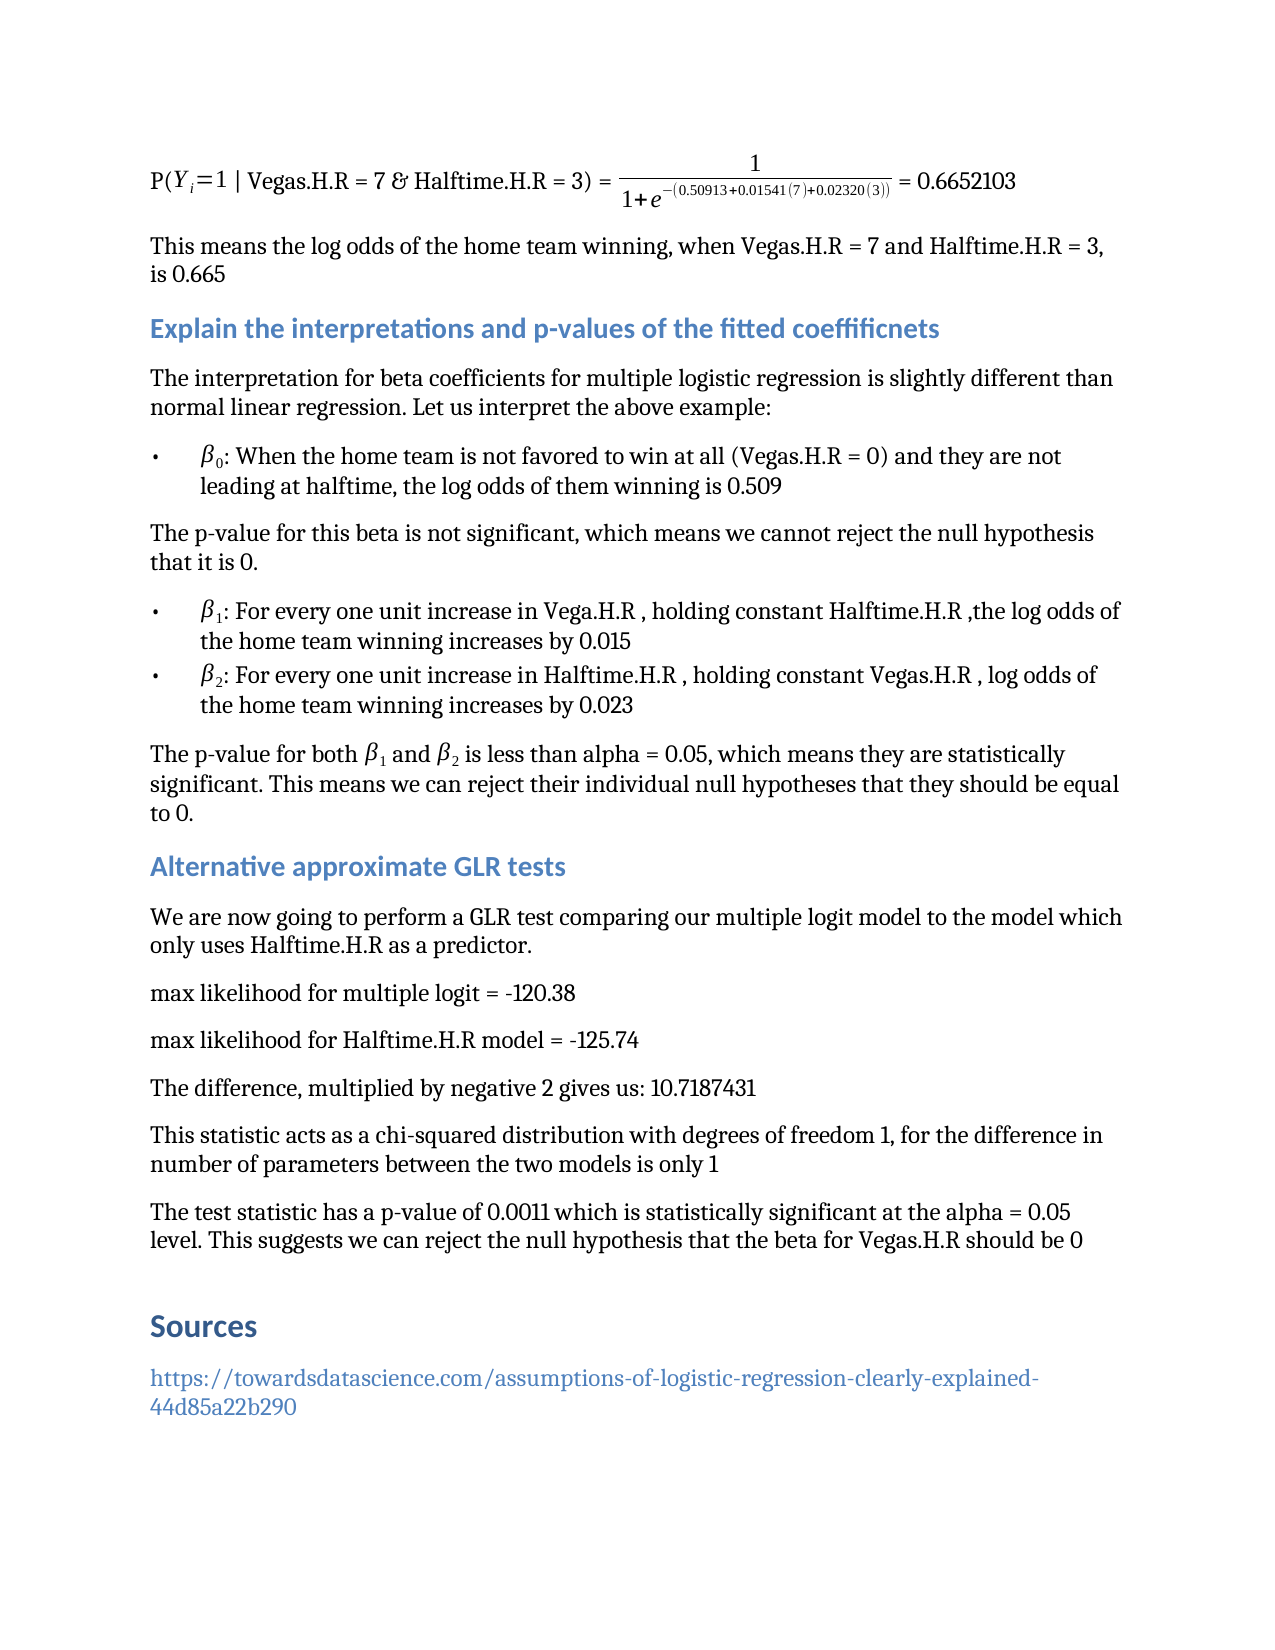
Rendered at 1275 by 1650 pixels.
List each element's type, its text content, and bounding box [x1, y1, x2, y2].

text https://towardsdatascience.com/assumptions-of-logistic-regression-clearly-explained-44d85a22b290 [150, 1364, 1125, 1422]
text P( | Vegas.H.R = 7 & Halftime.H.R = 3) = = 0.6652103 [150, 150, 1125, 213]
text The p-value for both and is less than alpha = 0.05, which means they are statistically significant. This means we can reject their individual null hypotheses that they should be equal to 0. [150, 738, 1125, 827]
subtitle Alternative approximate GLR tests [150, 848, 1125, 884]
text The interpretation for beta coefficients for multiple logistic regression is slightly different than normal linear regression. Let us interpret the above example: [150, 364, 1125, 422]
text The p-value for this beta is not significant, which means we cannot reject the null hypothesis that it is 0. [150, 519, 1125, 577]
text max likelihood for multiple logit = -120.38 [150, 979, 1125, 1007]
text The difference, multiplied by negative 2 gives us: 10.7187431 [150, 1074, 1125, 1102]
text max likelihood for Halftime.H.R model = -125.74 [150, 1026, 1125, 1055]
list : For every one unit increase in Halftime.H.R , holding constant Vegas.H.R , log odds of the home team winning increases by 0.023 [150, 659, 1125, 719]
text This means the log odds of the home team winning, when Vegas.H.R = 7 and Halftime.H.R = 3, is 0.665 [150, 232, 1125, 289]
list : For every one unit increase in Vega.H.R , holding constant Halftime.H.R ,the log odds of the home team winning increases by 0.015 [150, 596, 1125, 656]
subtitle Explain the interpretations and p-values of the fitted coeffificnets [150, 310, 1125, 346]
subtitle Sources [150, 1305, 1125, 1346]
text This statistic acts as a chi-squared distribution with degrees of freedom 1, for the difference in number of parameters between the two models is only 1 [150, 1121, 1125, 1179]
text We are now going to perform a GLR test comparing our multiple logit model to the model which only uses Halftime.H.R as a predictor. [150, 902, 1125, 960]
text The test statistic has a p-value of 0.0011 which is statistically significant at the alpha = 0.05 level. This suggests we can reject the null hypothesis that the beta for Vegas.H.R should be 0 [150, 1197, 1125, 1255]
list : When the home team is not favored to win at all (Vegas.H.R = 0) and they are not leading at halftime, the log odds of them winning is 0.509 [150, 441, 1125, 501]
